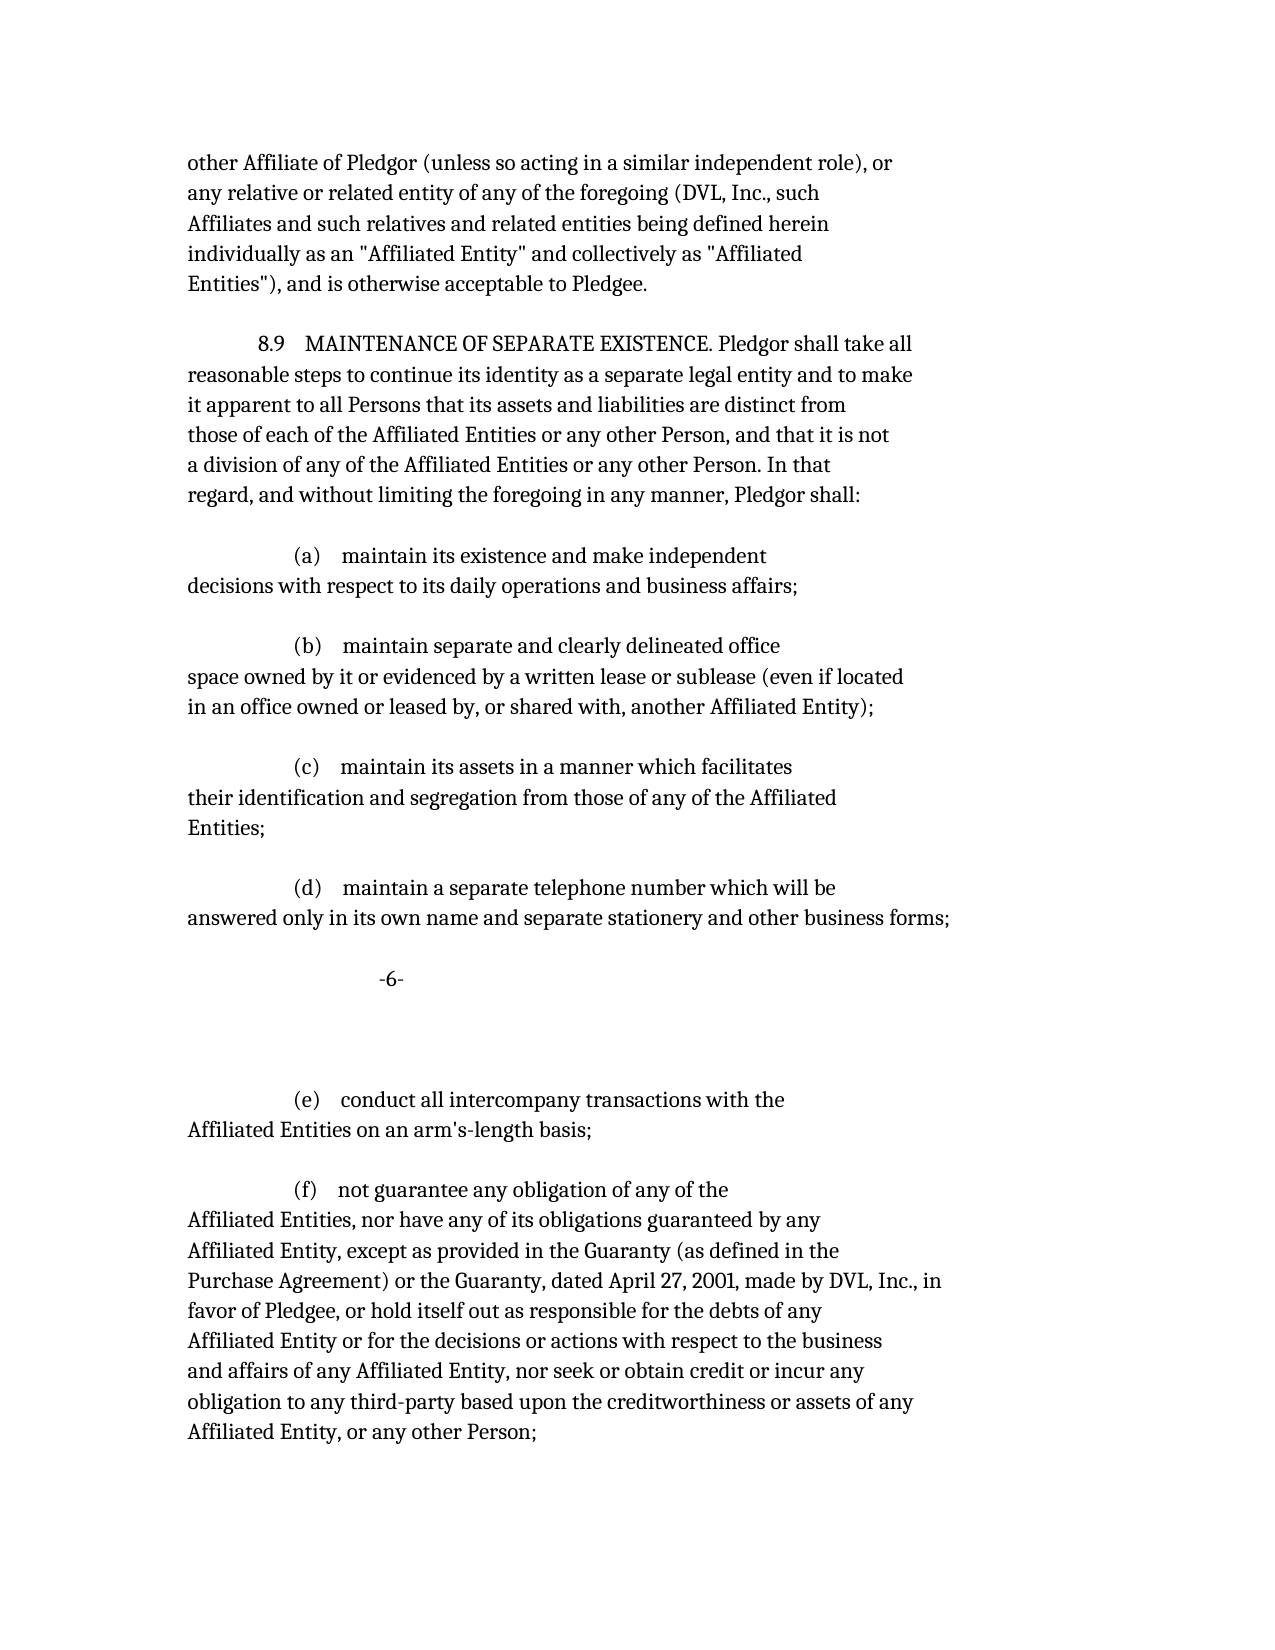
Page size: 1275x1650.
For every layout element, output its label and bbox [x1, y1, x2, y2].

text [187, 150, 1087, 1475]
